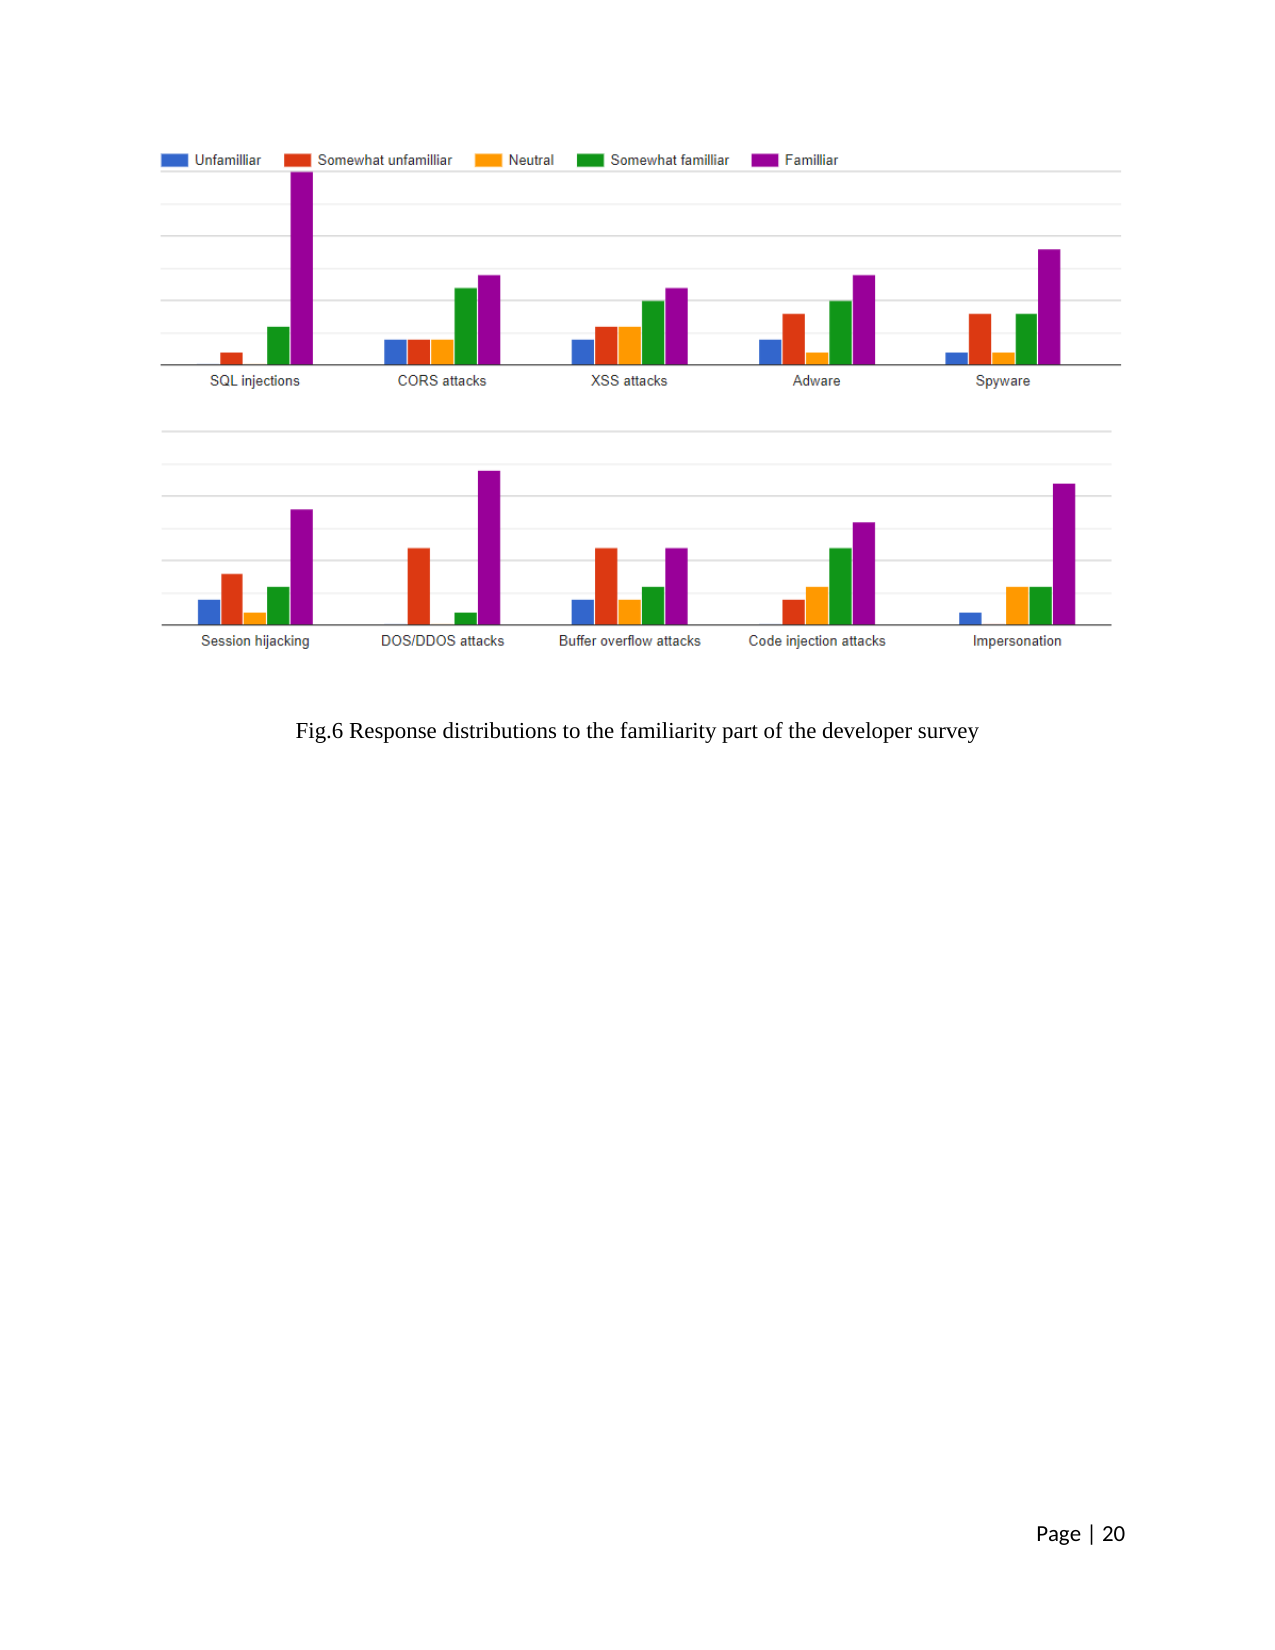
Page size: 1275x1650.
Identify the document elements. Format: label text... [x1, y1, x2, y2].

text Fig.6 Response distributions to the familiarity part of the developer survey [150, 717, 1125, 744]
picture [150, 150, 1152, 699]
